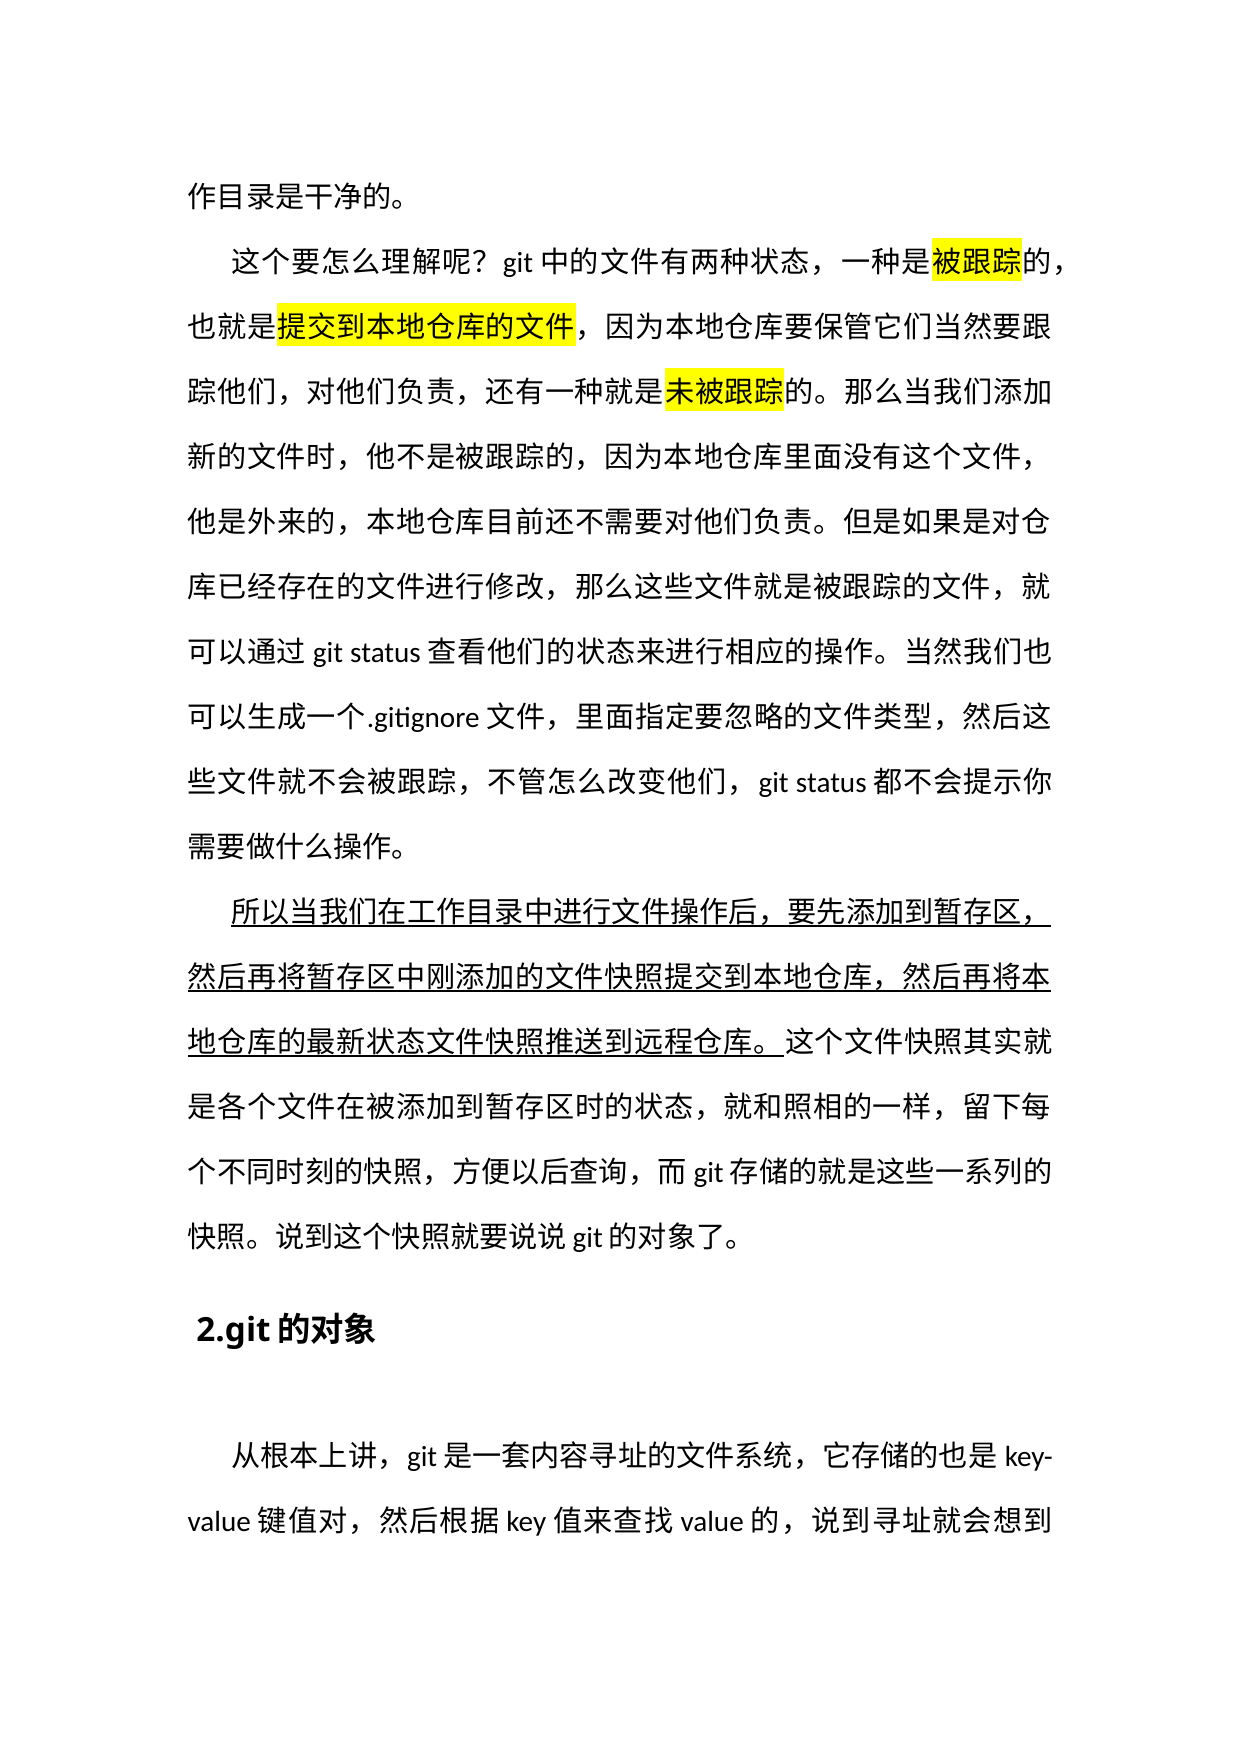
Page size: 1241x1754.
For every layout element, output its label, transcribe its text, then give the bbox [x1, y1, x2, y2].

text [187, 1421, 1053, 1551]
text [187, 162, 1053, 227]
text 这个要怎么理解呢？git中的文件有两种状态，一种是被跟踪的，也就是提交到本地仓库的文件，因为本地仓库要保管它们当然要跟踪他们，对他们负责，还有一种就是未被跟踪的。那么当我们添加新的文件时，他不是被跟踪的，因为本地仓库里面没有这个文件，他是外来的，本地仓库目前还不需要对他们负责。但是如果是对仓库已经存在的文件进行修改，那么这些文件就是被跟踪的文件，就可以通过git status查看他们的状态来进行相应的操作。当然我们也可以生成一个.gitignore文件，里面指定要忽略的文件类型，然后这些文件就不会被跟踪，不管怎么改变他们，git status都不会提示你需要做什么操作。 [187, 227, 1053, 877]
text 所以当我们在工作目录中进行文件操作后，要先添加到暂存区，然后再将暂存区中刚添加的文件快照提交到本地仓库，然后再将本地仓库的最新状态文件快照推送到远程仓库。这个文件快照其实就是各个文件在被添加到暂存区时的状态，就和照相的一样，留下每个不同时刻的快照，方便以后查询，而git存储的就是这些一系列的快照。说到这个快照就要说说git的对象了。 [187, 877, 1053, 1267]
subtitle 2.git的对象 [187, 1294, 1053, 1359]
